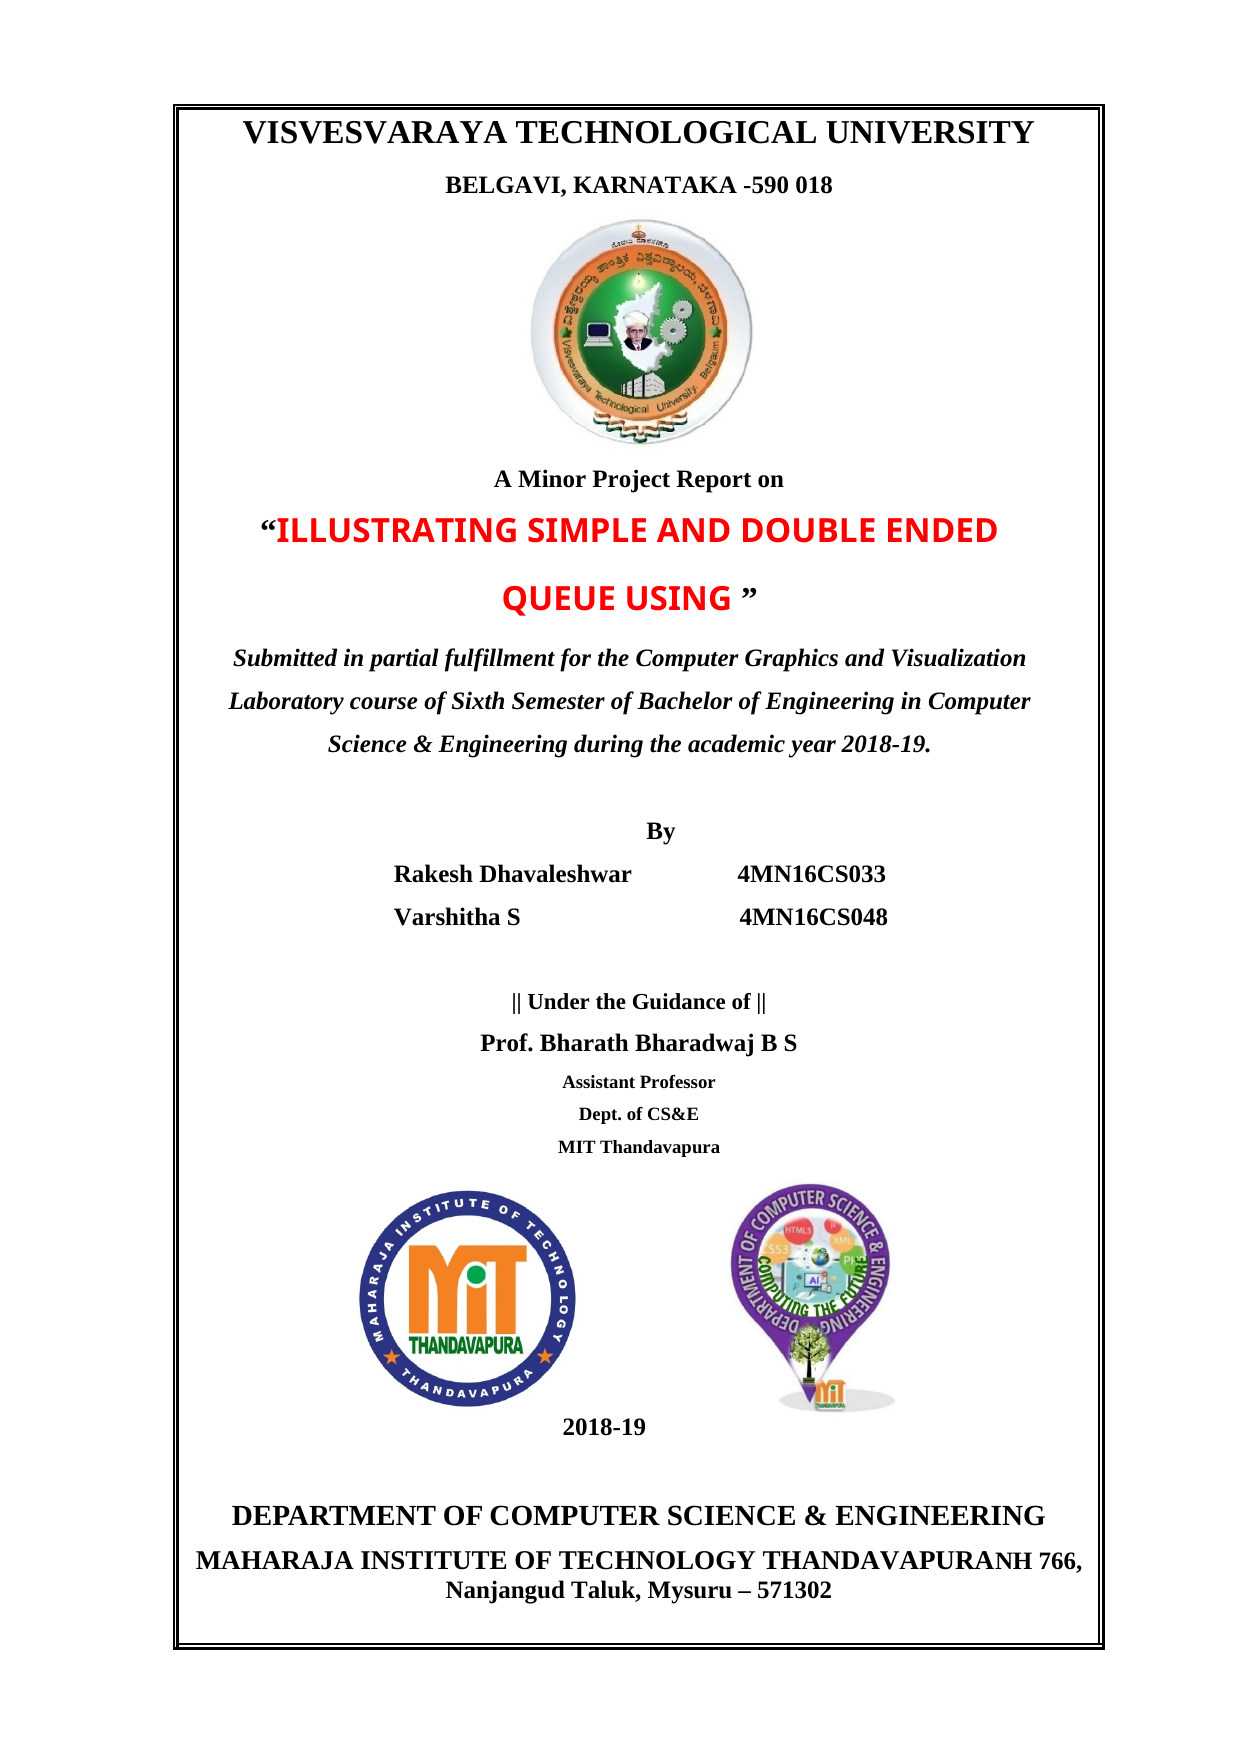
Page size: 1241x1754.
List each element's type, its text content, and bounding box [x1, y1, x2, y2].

text 2018-19 [562, 1412, 1090, 1441]
text By [187, 816, 1090, 844]
text VISVESVARAYA TECHNOLOGICAL UNIVERSITY [187, 112, 1090, 151]
text Dept. of CS&E [187, 1103, 1090, 1125]
text “ILLUSTRATING SIMPLE AND DOUBLE ENDED QUEUE USING ” [206, 507, 1053, 621]
picture [350, 1185, 583, 1411]
text MIT Thandavapura [187, 1136, 1090, 1157]
text Prof. Bharath Bharadwaj B S [187, 1028, 1090, 1057]
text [187, 1498, 1090, 1532]
text Assistant Professor [187, 1071, 1090, 1092]
text MAHARAJA INSTITUTE OF TECHNOLOGY THANDAVAPURANH 766, Nanjangud Taluk, Mysuru – 571302 [187, 1544, 1090, 1604]
text Rakesh Dhavaleshwar 4MN16CS033 [187, 859, 1090, 888]
picture [520, 213, 758, 450]
text BELGAVI, KARNATAKA -590 018 [187, 170, 1090, 199]
text Varshitha S 4MN16CS048 [187, 902, 1090, 931]
text Submitted in partial fulfillment for the Computer Graphics and Visualization Laboratory course of Sixth Semester of Bachelor of Engineering in Computer Science & Engineering during the academic year 2018-19. [206, 643, 1053, 758]
picture [718, 1169, 898, 1419]
text || Under the Guidance of || [187, 988, 1090, 1015]
text A Minor Project Report on [187, 464, 1090, 493]
